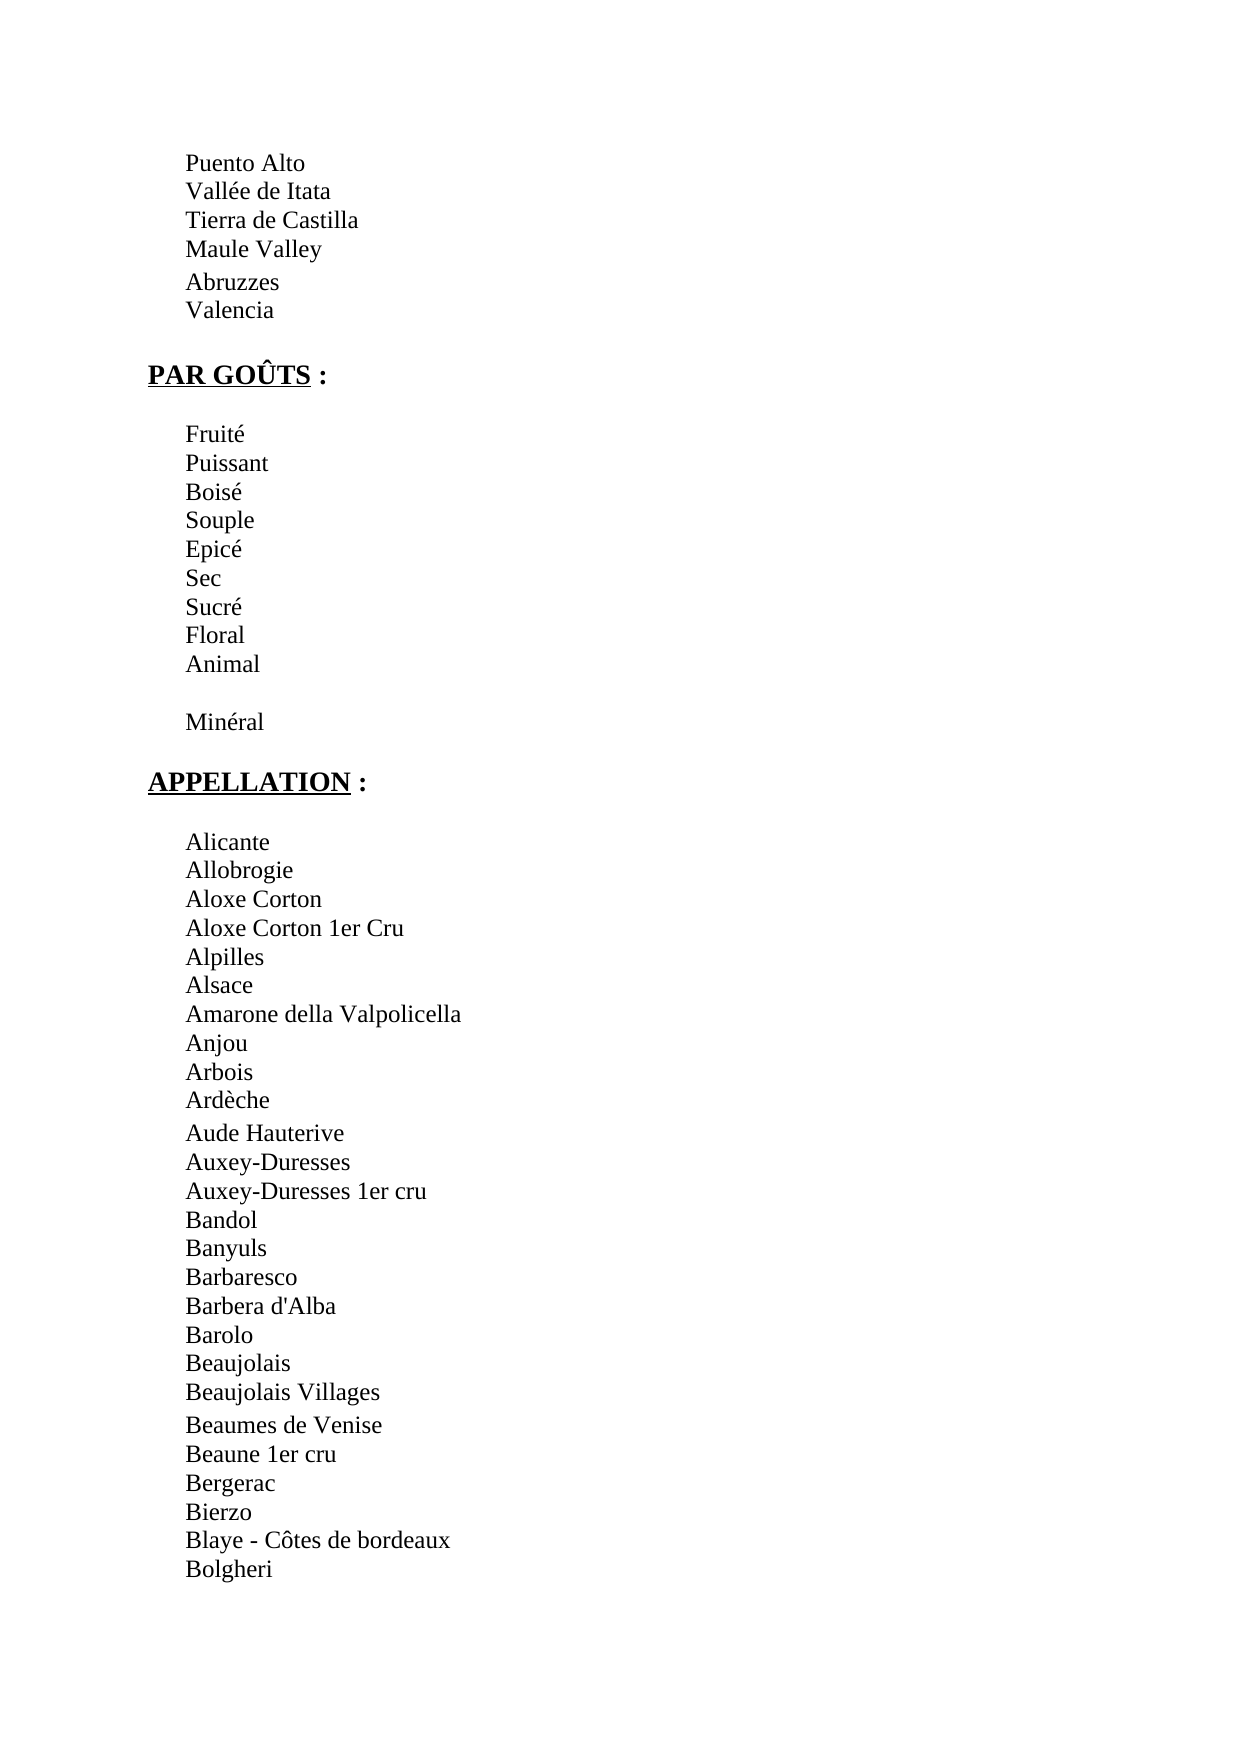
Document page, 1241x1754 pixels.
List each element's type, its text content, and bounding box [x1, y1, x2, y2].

text Barbaresco [185, 1262, 1093, 1291]
text Floral [185, 621, 1093, 649]
text Alicante [185, 827, 1093, 856]
text Bierzo [185, 1497, 1093, 1525]
text Sec [185, 563, 1093, 592]
text Tierra de Castilla [185, 205, 1093, 234]
text Beaumes de Venise [185, 1410, 1093, 1439]
text Aude Hauterive [185, 1118, 1093, 1147]
text Puissant [185, 448, 1093, 477]
text Bergerac [185, 1468, 1093, 1497]
text Beaujolais Villages [185, 1377, 1093, 1406]
text Alsace [185, 971, 1093, 999]
text Minéral [185, 707, 1093, 736]
text Aloxe Corton 1er Cru [185, 913, 1093, 942]
text Beaune 1er cru [185, 1439, 1093, 1468]
text Anjou [185, 1028, 1093, 1057]
text Puento Alto [185, 148, 1093, 176]
text Allobrogie [185, 856, 1093, 884]
text Souple [185, 506, 1093, 534]
text Arbois [185, 1057, 1093, 1086]
text Bolgheri [185, 1554, 1093, 1583]
text Vallée de Itata [185, 176, 1093, 205]
text Maule Valley [185, 234, 1093, 263]
text Barolo [185, 1320, 1093, 1348]
text PAR GOÛTS : [148, 358, 1093, 390]
text Auxey-Duresses 1er cru [185, 1176, 1093, 1205]
text Auxey-Duresses [185, 1147, 1093, 1176]
text Blaye - Côtes de bordeaux [185, 1525, 1093, 1554]
text Valencia [185, 296, 1093, 324]
text Aloxe Corton [185, 884, 1093, 913]
text Fruité [185, 419, 1093, 448]
text Abruzzes [185, 267, 1093, 296]
text Beaujolais [185, 1348, 1093, 1377]
text Epicé [185, 534, 1093, 563]
text Animal [185, 649, 1093, 678]
text Bandol [185, 1205, 1093, 1233]
text Barbera d'Alba [185, 1291, 1093, 1320]
text Alpilles [185, 942, 1093, 971]
text Sucré [185, 592, 1093, 621]
text Boisé [185, 477, 1093, 506]
text Banyuls [185, 1233, 1093, 1262]
text Ardèche [185, 1086, 1093, 1114]
subtitle APPELLATION : [148, 765, 1093, 798]
text Amarone della Valpolicella [185, 999, 1093, 1028]
